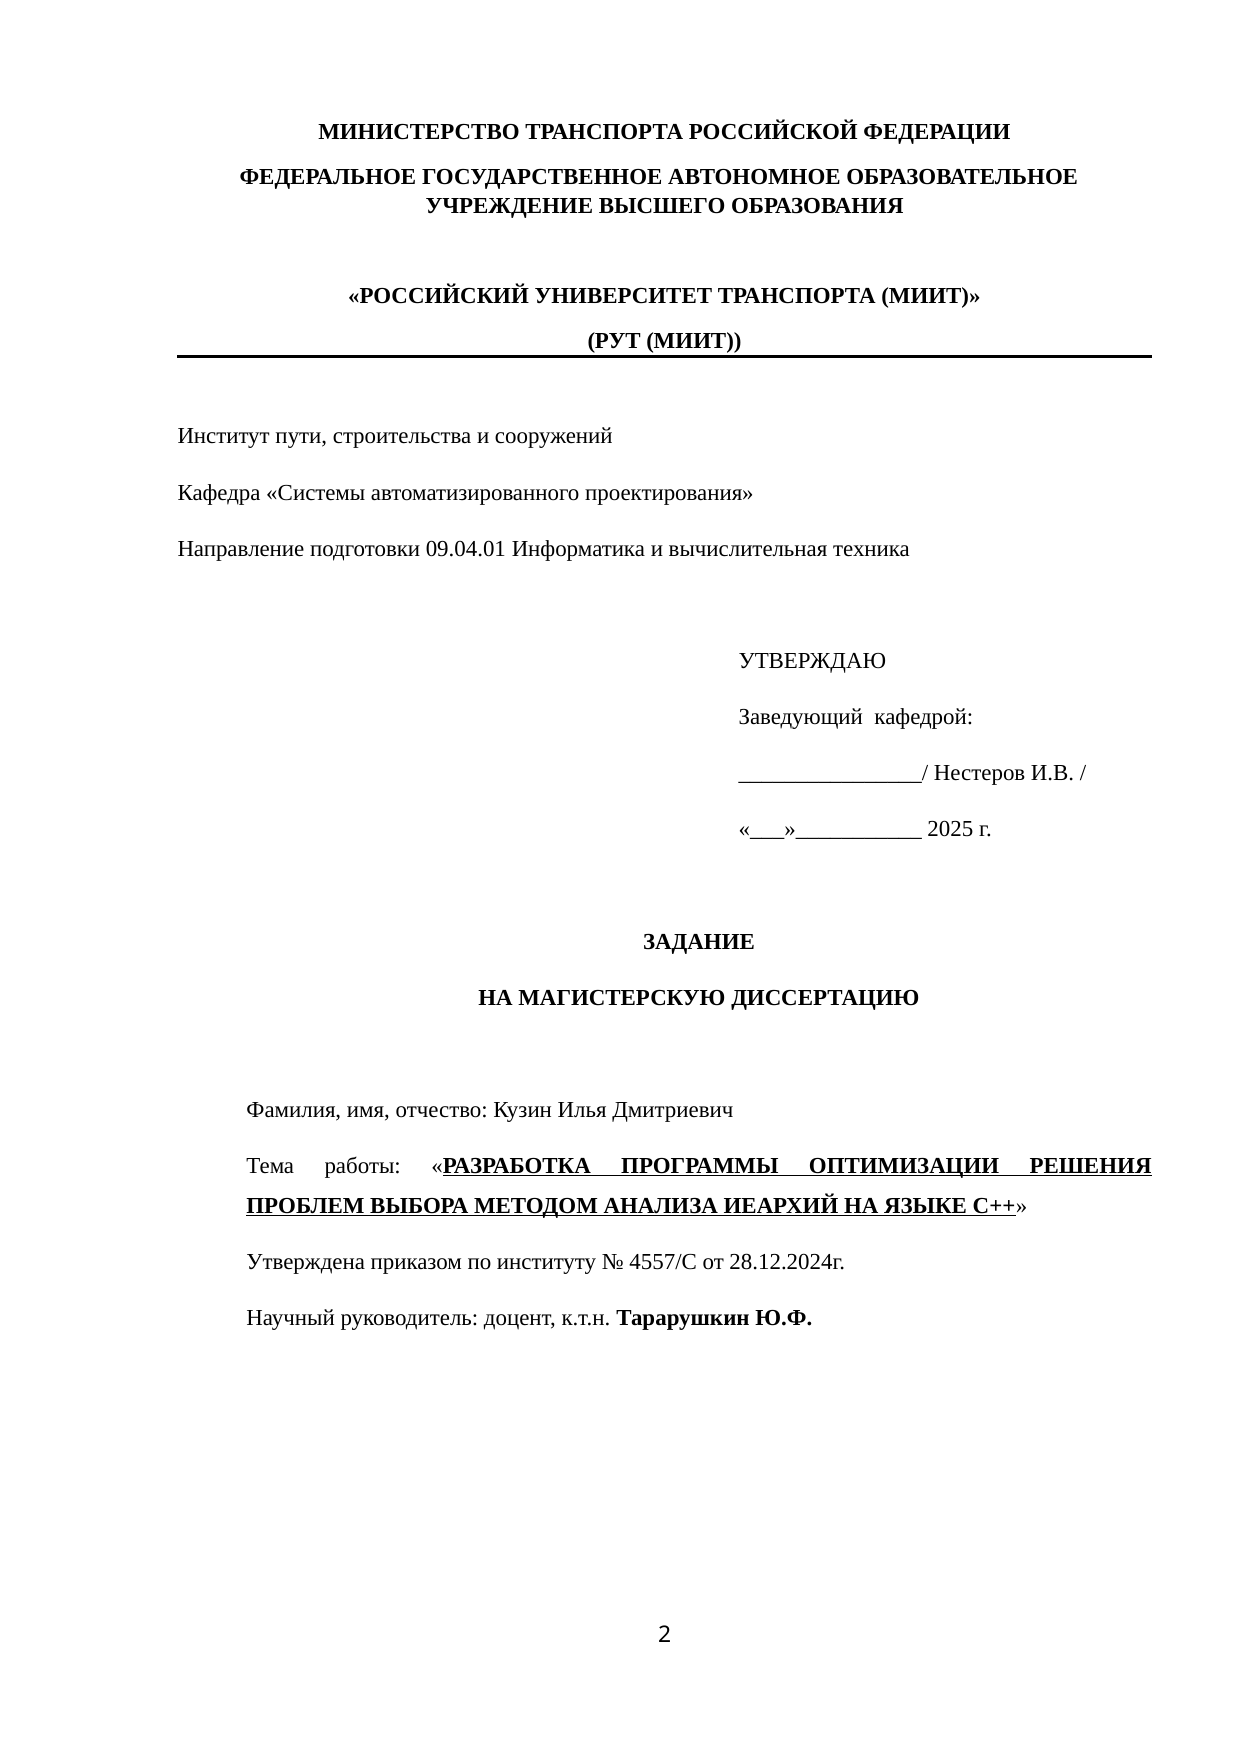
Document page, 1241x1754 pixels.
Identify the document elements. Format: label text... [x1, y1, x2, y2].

text ФЕДЕРАЛЬНОЕ ГОСУДАРСТВЕННОЕ АВТОНОМНОЕ образовательное учреждение ВЫСШЕГО ОБРАЗОВАНИЯ [177, 163, 1152, 218]
text Тема работы: «РАЗРАБОТКА ПРОГРАММЫ ОПТИМИЗАЦИИ РЕШЕНИЯ ПРОБЛЕМ ВЫБОРА МЕТОДОМ АНАЛИЗА ИЕАРХИЙ НА ЯЗЫКЕ C++» [246, 1152, 1152, 1218]
text Кафедра «Системы автоматизированного проектирования» [177, 478, 1152, 505]
text «___»___________ 2025 г. [738, 815, 1152, 842]
text Направление подготовки 09.04.01 Информатика и вычислительная техника [177, 535, 1152, 561]
text УТВЕРЖДАЮ [738, 647, 1152, 673]
text (РУТ (МИИТ)) [177, 327, 1152, 355]
text Заведующий кафедрой: [738, 703, 1152, 729]
text Фамилия, имя, отчество: Кузин Илья Дмитриевич [177, 1096, 1152, 1122]
text Научный руководитель: доцент, к.т.н. Тарарушкин Ю.Ф. [177, 1304, 1152, 1330]
text ЗАДАНИЕ [177, 928, 1152, 954]
text ________________/ Нестеров И.В. / [738, 759, 1152, 786]
text НА МАГИСТЕРСКУЮ ДИССЕРТАЦИЮ [177, 984, 1152, 1010]
text Утверждена приказом по институту № 4557/С от 28.12.2024г. [177, 1248, 1152, 1274]
text Министерство транспорта Российской Федерации [177, 118, 1152, 144]
text Институт пути, строительства и сооружений [177, 422, 1152, 449]
text «Российский университет транспорта (МИИТ)» [177, 282, 1152, 308]
